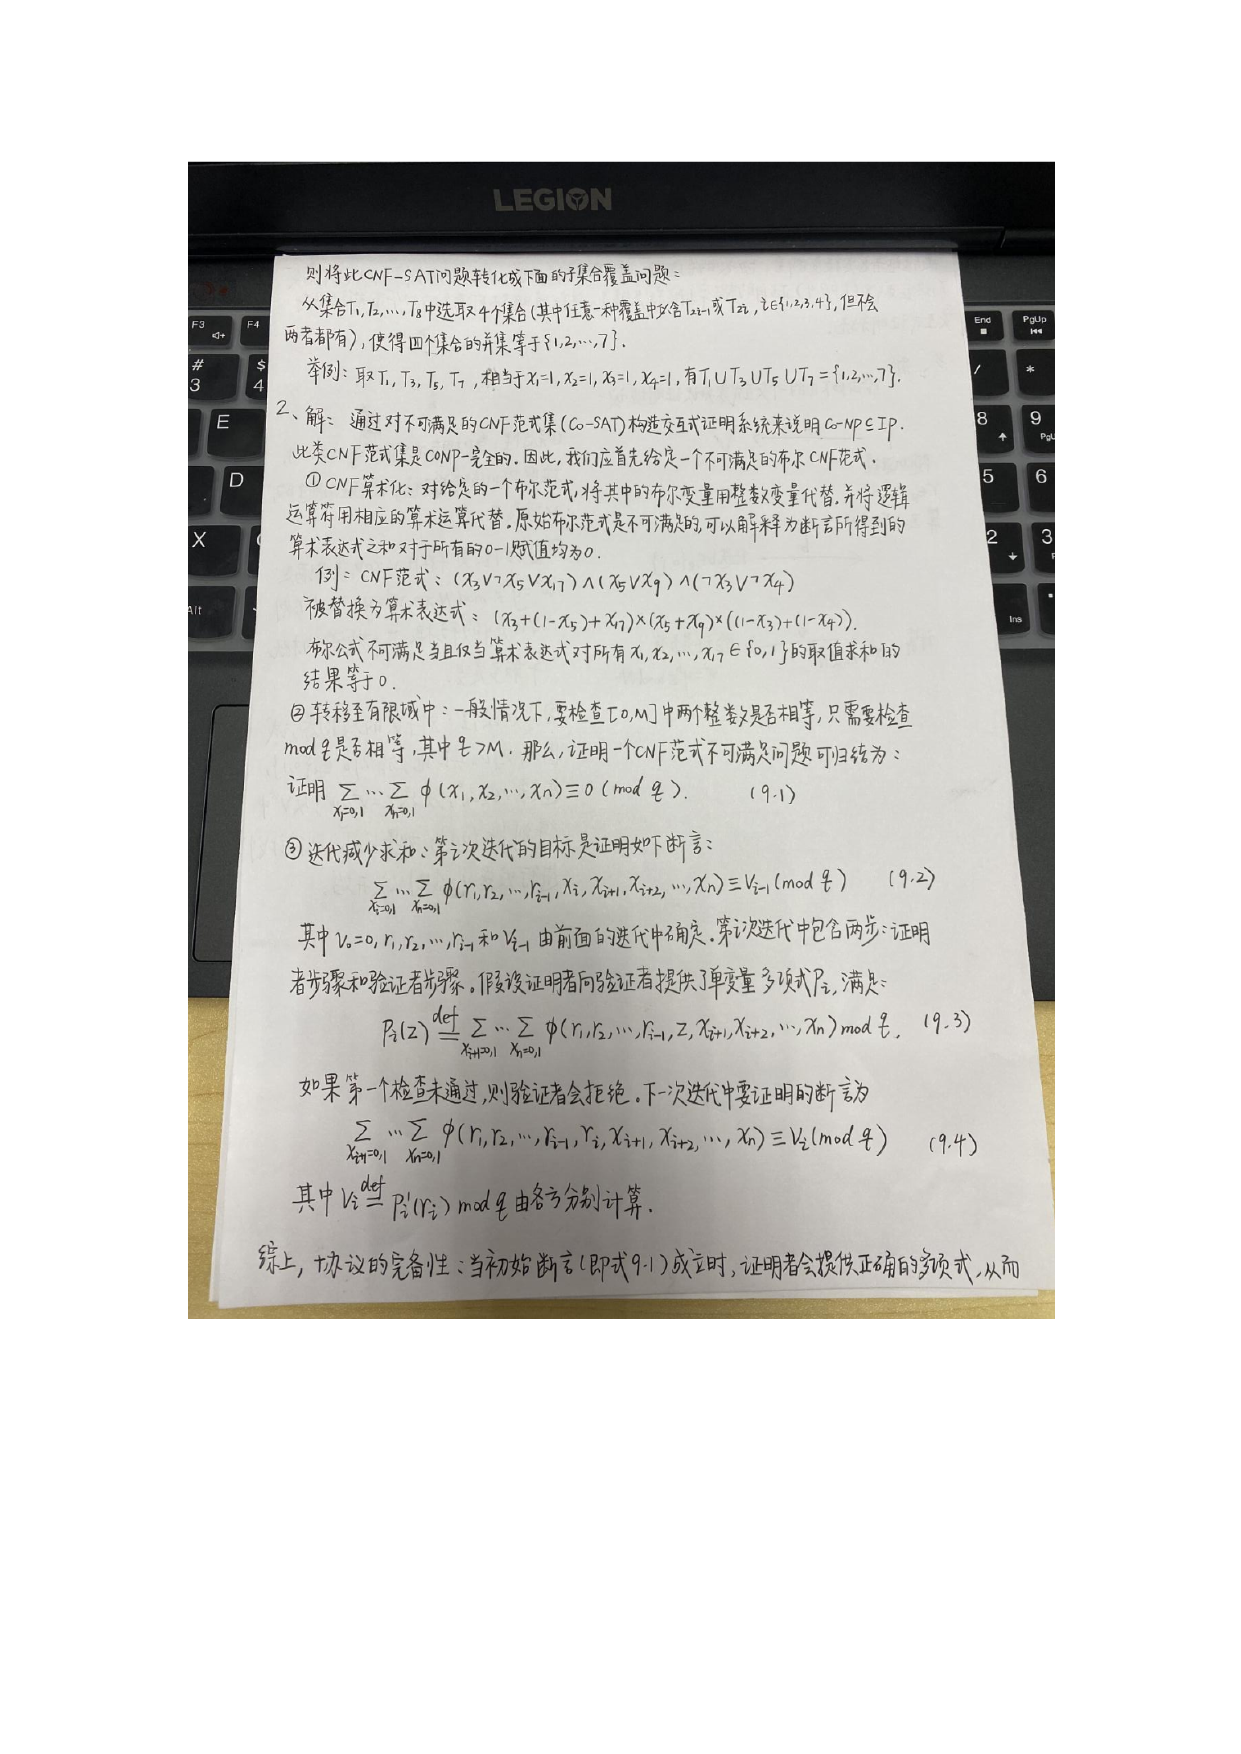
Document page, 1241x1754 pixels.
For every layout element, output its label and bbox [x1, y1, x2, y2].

picture [188, 163, 1055, 1318]
